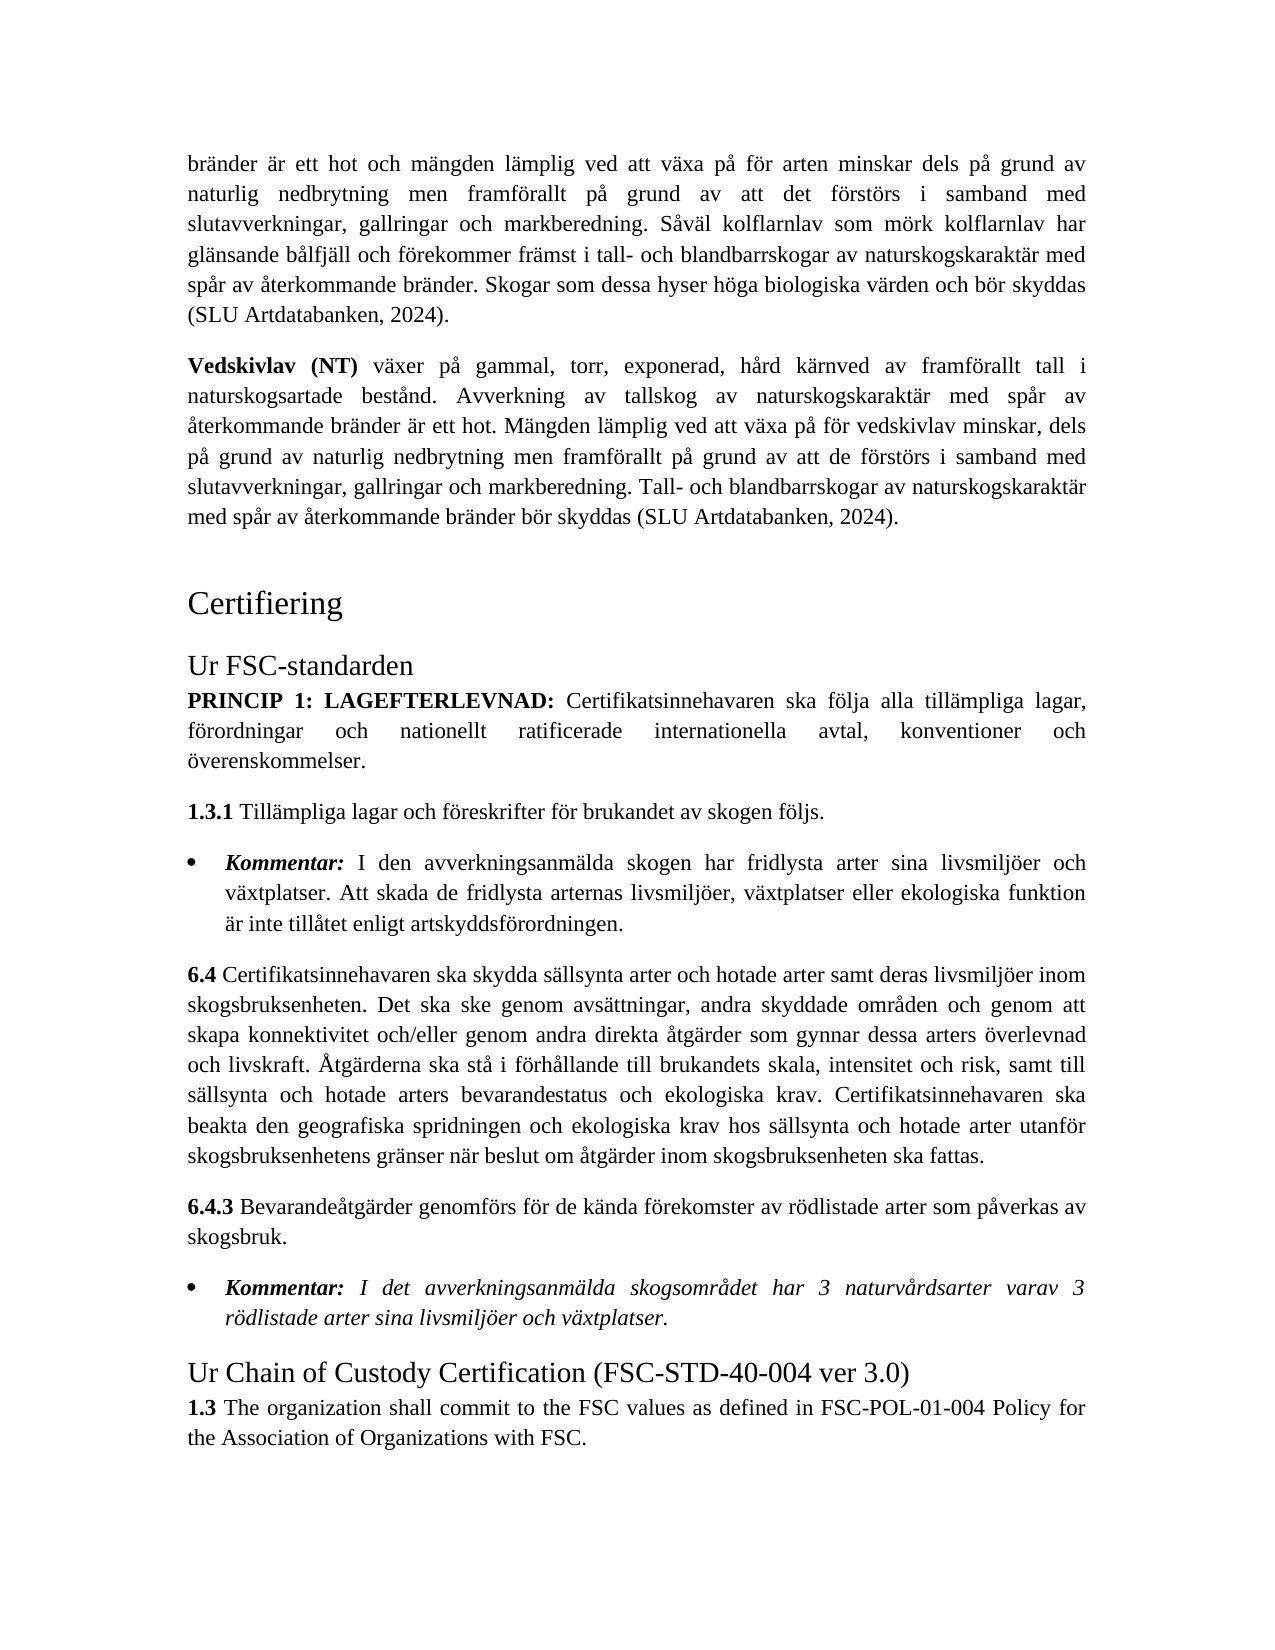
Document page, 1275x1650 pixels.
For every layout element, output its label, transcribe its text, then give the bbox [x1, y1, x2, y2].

list Kommentar: I den avverkningsanmälda skogen har fridlysta arter sina livsmiljöer och växtplatser. Att skada de fridlysta arternas livsmiljöer, växtplatser eller ekologiska funktion är inte tillåtet enligt artskyddsförordningen. [187, 849, 1087, 936]
text 6.4 Certifikatsinnehavaren ska skydda sällsynta arter och hotade arter samt deras livsmiljöer inom skogsbruksenheten. Det ska ske genom avsättningar, andra skyddade områden och genom att skapa konnektivitet och/eller genom andra direkta åtgärder som gynnar dessa arters överlevnad och livskraft. Åtgärderna ska stå i förhållande till brukandets skala, intensitet och risk, samt till sällsynta och hotade arters bevarandestatus och ekologiska krav. Certifikatsinnehavaren ska beakta den geografiska spridningen och ekologiska krav hos sällsynta och hotade arter utanför skogsbruksenhetens gränser när beslut om åtgärder inom skogsbruksenheten ska fattas. [187, 961, 1087, 1168]
text PRINCIP 1: LAGEFTERLEVNAD: Certifikatsinnehavaren ska följa alla tillämpliga lagar, förordningar och nationellt ratificerade internationella avtal, konventioner och överenskommelser. [187, 687, 1087, 773]
text 6.4.3 Bevarandeåtgärder genomförs för de kända förekomster av rödlistade arter som påverkas av skogsbruk. [187, 1193, 1087, 1249]
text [187, 150, 1087, 327]
text Vedskivlav (NT) växer på gammal, torr, exponerad, hård kärnved av framförallt tall i naturskogsartade bestånd. Avverkning av tallskog av naturskogskaraktär med spår av återkommande bränder är ett hot. Mängden lämplig ved att växa på för vedskivlav minskar, dels på grund av naturlig nedbrytning men framförallt på grund av att de förstörs i samband med slutavverkningar, gallringar och markberedning. Tall- och blandbarrskogar av naturskogskaraktär med spår av återkommande bränder bör skyddas (SLU Artdatabanken, 2024). [187, 352, 1087, 529]
text 1.3 The organization shall commit to the FSC values as defined in FSC-POL-01-004 Policy for the Association of Organizations with FSC. [187, 1394, 1087, 1451]
text 1.3.1 Tillämpliga lagar och föreskrifter för brukandet av skogen följs. [187, 798, 1087, 824]
subtitle Certifiering [187, 583, 1087, 622]
subtitle Ur FSC-standarden [187, 648, 1087, 682]
subtitle Ur Chain of Custody Certification (FSC-STD-40-004 ver 3.0) [187, 1356, 1087, 1389]
list Kommentar: I det avverkningsanmälda skogsområdet har 3 naturvårdsarter varav 3 rödlistade arter sina livsmiljöer och växtplatser. [187, 1274, 1087, 1331]
